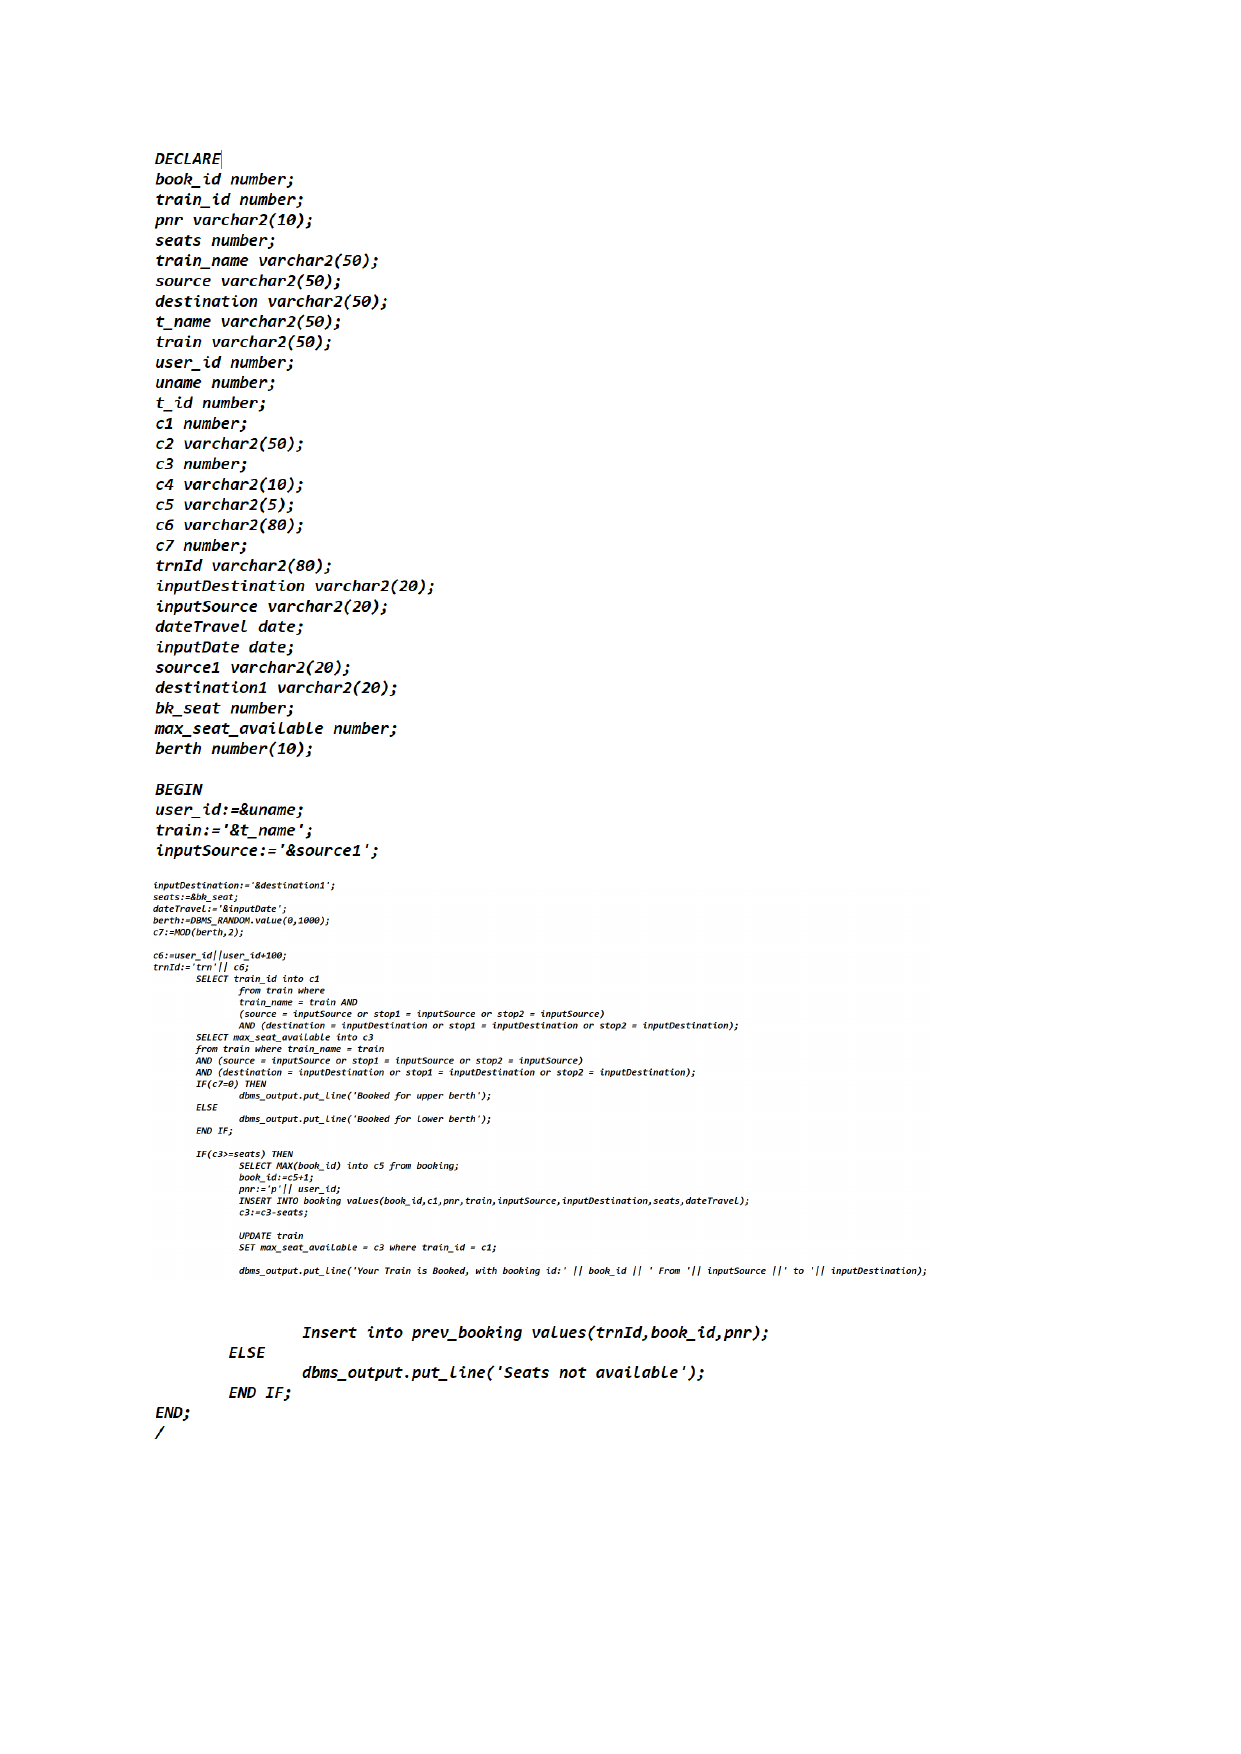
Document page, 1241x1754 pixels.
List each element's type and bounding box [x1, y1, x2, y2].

picture [150, 1302, 779, 1459]
picture [150, 150, 685, 864]
picture [150, 882, 930, 1284]
